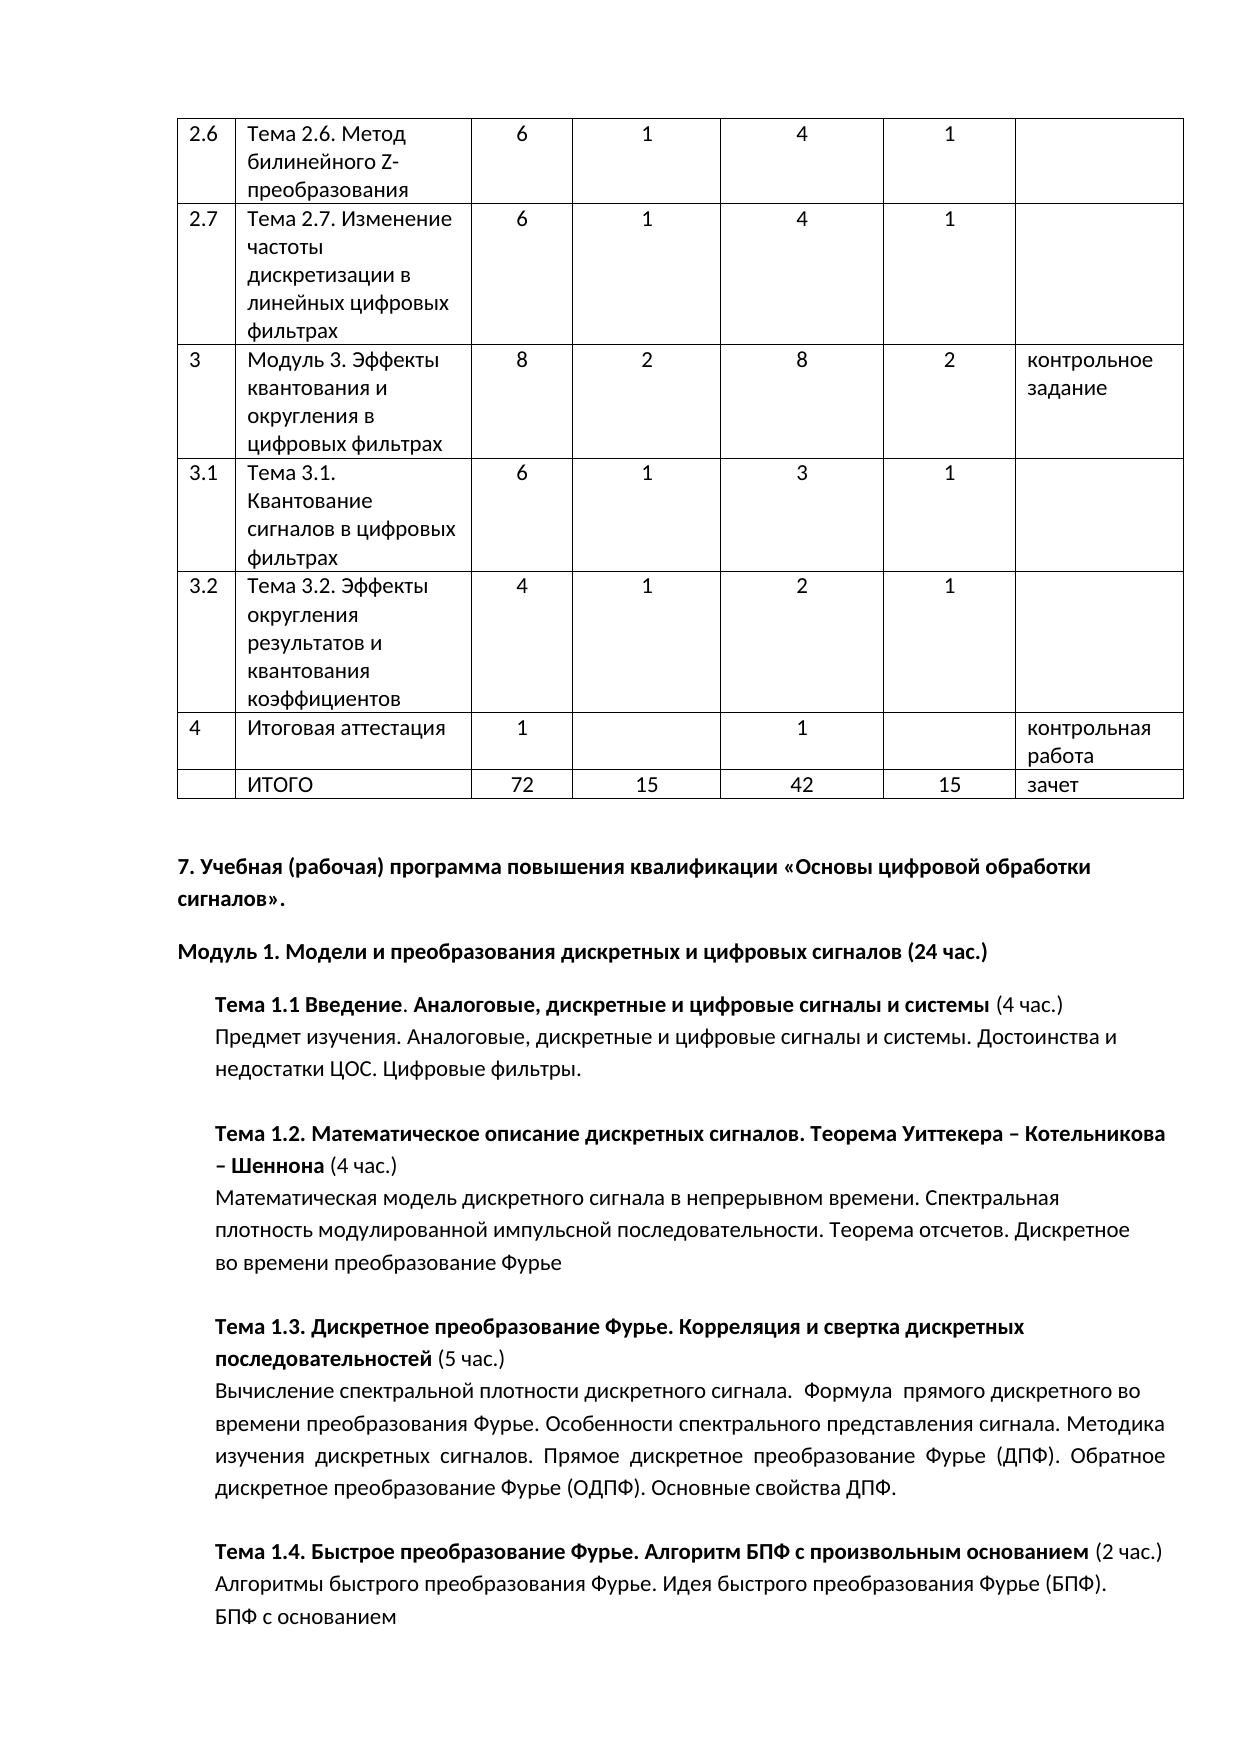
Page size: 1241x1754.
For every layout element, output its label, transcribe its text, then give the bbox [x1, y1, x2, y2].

table_cell 3 [178, 345, 235, 457]
table_cell 2 [884, 345, 1015, 457]
table_cell 1 [884, 204, 1015, 344]
table_cell 3 [721, 459, 883, 571]
table_cell [1016, 459, 1183, 571]
table_cell зачет [1016, 770, 1183, 798]
table_cell 2.7 [178, 204, 235, 344]
table_cell 4 [178, 713, 235, 769]
table_cell [1016, 204, 1183, 344]
table_cell ИТОГО [236, 770, 471, 798]
list Тема 1.3. Дискретное преобразование Фурье. Корреляция и свертка дискретных [215, 1312, 1167, 1340]
table_cell 1 [884, 459, 1015, 571]
list времени преобразования Фурье. Особенности спектрального представления сигнала. Методика изучения дискретных сигналов. Прямое дискретное преобразование Фурье (ДПФ). Обратное дискретное преобразование Фурье (ОДПФ). Основные свойства ДПФ. [215, 1409, 1167, 1501]
table_cell Тема 2.6. Метод билинейного Z-преобразования [236, 119, 471, 203]
table_cell [573, 713, 720, 769]
table_cell Тема 3.1. Квантование сигналов в цифровых фильтрах [236, 459, 471, 571]
table_cell Тема 3.2. Эффекты округления результатов и квантования коэффициентов [236, 572, 471, 712]
table_cell 1 [573, 459, 720, 571]
list Математическая модель дискретного сигнала в непрерывном времени. Спектральная [215, 1183, 1167, 1211]
table_cell 8 [721, 345, 883, 457]
table_cell 6 [472, 459, 572, 571]
list Тема 1.1 Введение. Аналоговые, дискретные и цифровые сигналы и системы (4 час.) [215, 990, 1167, 1018]
table_cell 1 [884, 572, 1015, 712]
table_cell [884, 713, 1015, 769]
text Модуль 1. Модели и преобразования дискретных и цифровых сигналов (24 час.) [177, 937, 1167, 965]
table_cell 42 [721, 770, 883, 798]
list недостатки ЦОС. Цифровые фильтры. [215, 1054, 1167, 1083]
table_cell 6 [472, 204, 572, 344]
table_cell 1 [573, 572, 720, 712]
table_cell 1 [884, 119, 1015, 203]
table_cell [1016, 119, 1183, 203]
table_cell 2 [721, 572, 883, 712]
table_cell 15 [884, 770, 1015, 798]
list Тема 1.4. Быстрое преобразование Фурье. Алгоритм БПФ с произвольным основанием (2 час.) [215, 1537, 1167, 1565]
table_cell 4 [472, 572, 572, 712]
table_cell [1016, 572, 1183, 712]
text 7. Учебная (рабочая) программа повышения квалификации «Основы цифровой обработки сигналов». [177, 852, 1167, 912]
list Алгоритмы быстрого преобразования Фурье. Идея быстрого преобразования Фурье (БПФ). [215, 1569, 1167, 1598]
table_cell 1 [472, 713, 572, 769]
list Вычисление спектральной плотности дискретного сигнала. Формула прямого дискретного во [215, 1376, 1167, 1404]
list во времени преобразование Фурье [215, 1248, 1167, 1276]
table_cell 3.1 [178, 459, 235, 571]
table_cell 4 [721, 204, 883, 344]
list последовательностей (5 час.) [215, 1344, 1167, 1372]
table_cell 4 [721, 119, 883, 203]
table_cell 72 [472, 770, 572, 798]
table_cell [178, 770, 235, 798]
table_cell 1 [573, 119, 720, 203]
table_cell 2.6 [178, 119, 235, 203]
table_cell 2 [573, 345, 720, 457]
table_cell 15 [573, 770, 720, 798]
table_cell 8 [472, 345, 572, 457]
table_cell 1 [573, 204, 720, 344]
list Тема 1.2. Математическое описание дискретных сигналов. Теорема Уиттекера – Котельникова [215, 1119, 1167, 1147]
list Предмет изучения. Аналоговые, дискретные и цифровые сигналы и системы. Достоинства и [215, 1022, 1167, 1050]
table_cell 1 [721, 713, 883, 769]
list БПФ с основанием [215, 1602, 1167, 1630]
table_cell Модуль 3. Эффекты квантования и округления в цифровых фильтрах [236, 345, 471, 457]
table_cell 6 [472, 119, 572, 203]
table_cell контрольная работа [1016, 713, 1183, 769]
table_cell Итоговая аттестация [236, 713, 471, 769]
list плотность модулированной импульсной последовательности. Теорема отсчетов. Дискретное [215, 1216, 1167, 1243]
list – Шеннона (4 час.) [215, 1151, 1167, 1179]
table_cell Тема 2.7. Изменение частоты дискретизации в линейных цифровых фильтрах [236, 204, 471, 344]
table_cell контрольное задание [1016, 345, 1183, 457]
table_cell 3.2 [178, 572, 235, 712]
